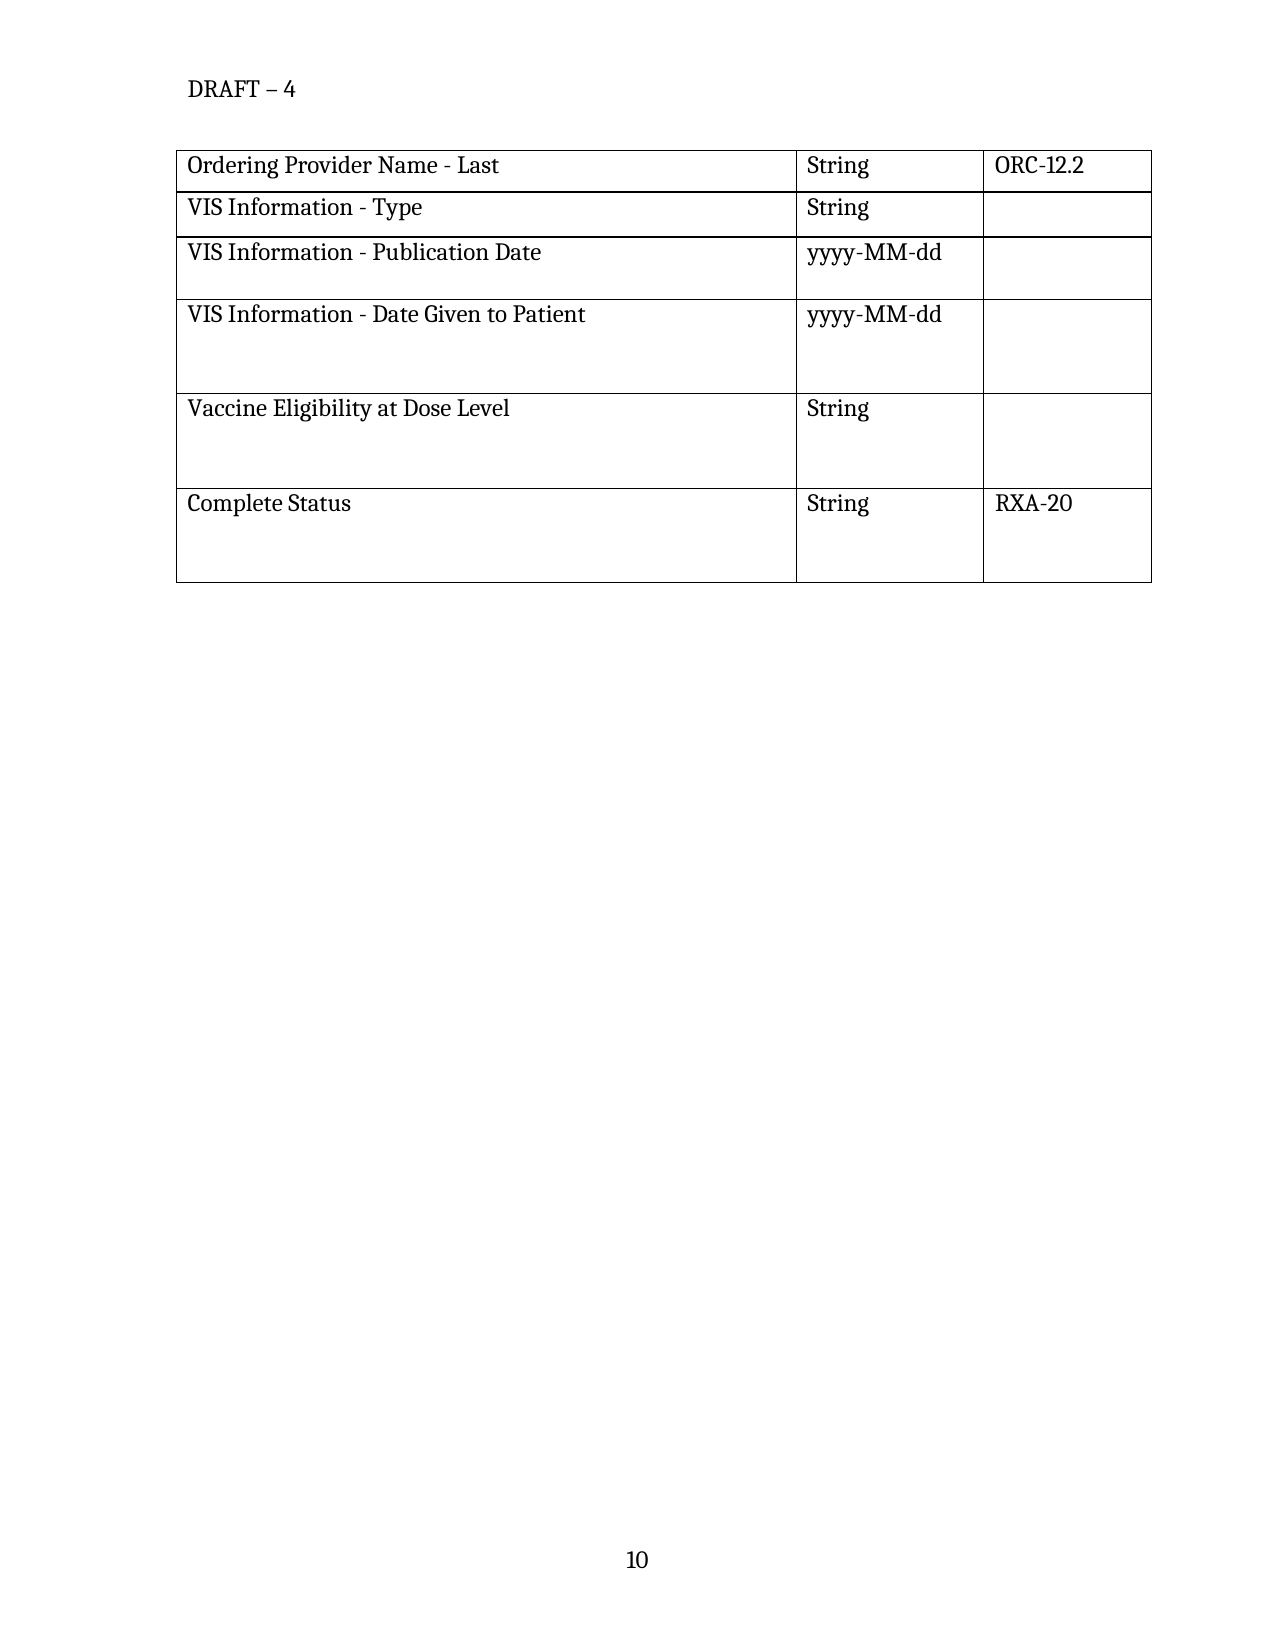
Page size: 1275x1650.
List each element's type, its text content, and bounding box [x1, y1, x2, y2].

table_cell VIS Information - Date Given to Patient [177, 300, 796, 393]
table_cell yyyy-MM-dd [797, 300, 983, 393]
table_cell Ordering Provider Name - Last [177, 151, 796, 191]
table_cell [984, 193, 1151, 236]
table_cell VIS Information - Type [177, 193, 796, 236]
table_cell String [797, 489, 983, 582]
table_cell String [797, 394, 983, 487]
table_cell String [797, 151, 983, 191]
table_cell RXA-20 [984, 489, 1151, 582]
table_cell VIS Information - Publication Date [177, 238, 796, 299]
table_cell yyyy-MM-dd [797, 238, 983, 299]
table_cell Vaccine Eligibility at Dose Level [177, 394, 796, 487]
table_cell ORC-12.2 [984, 151, 1151, 191]
table_cell [984, 238, 1151, 299]
table_cell Complete Status [177, 489, 796, 582]
table_cell String [797, 193, 983, 236]
table_cell [984, 300, 1151, 393]
table_cell [984, 394, 1151, 487]
